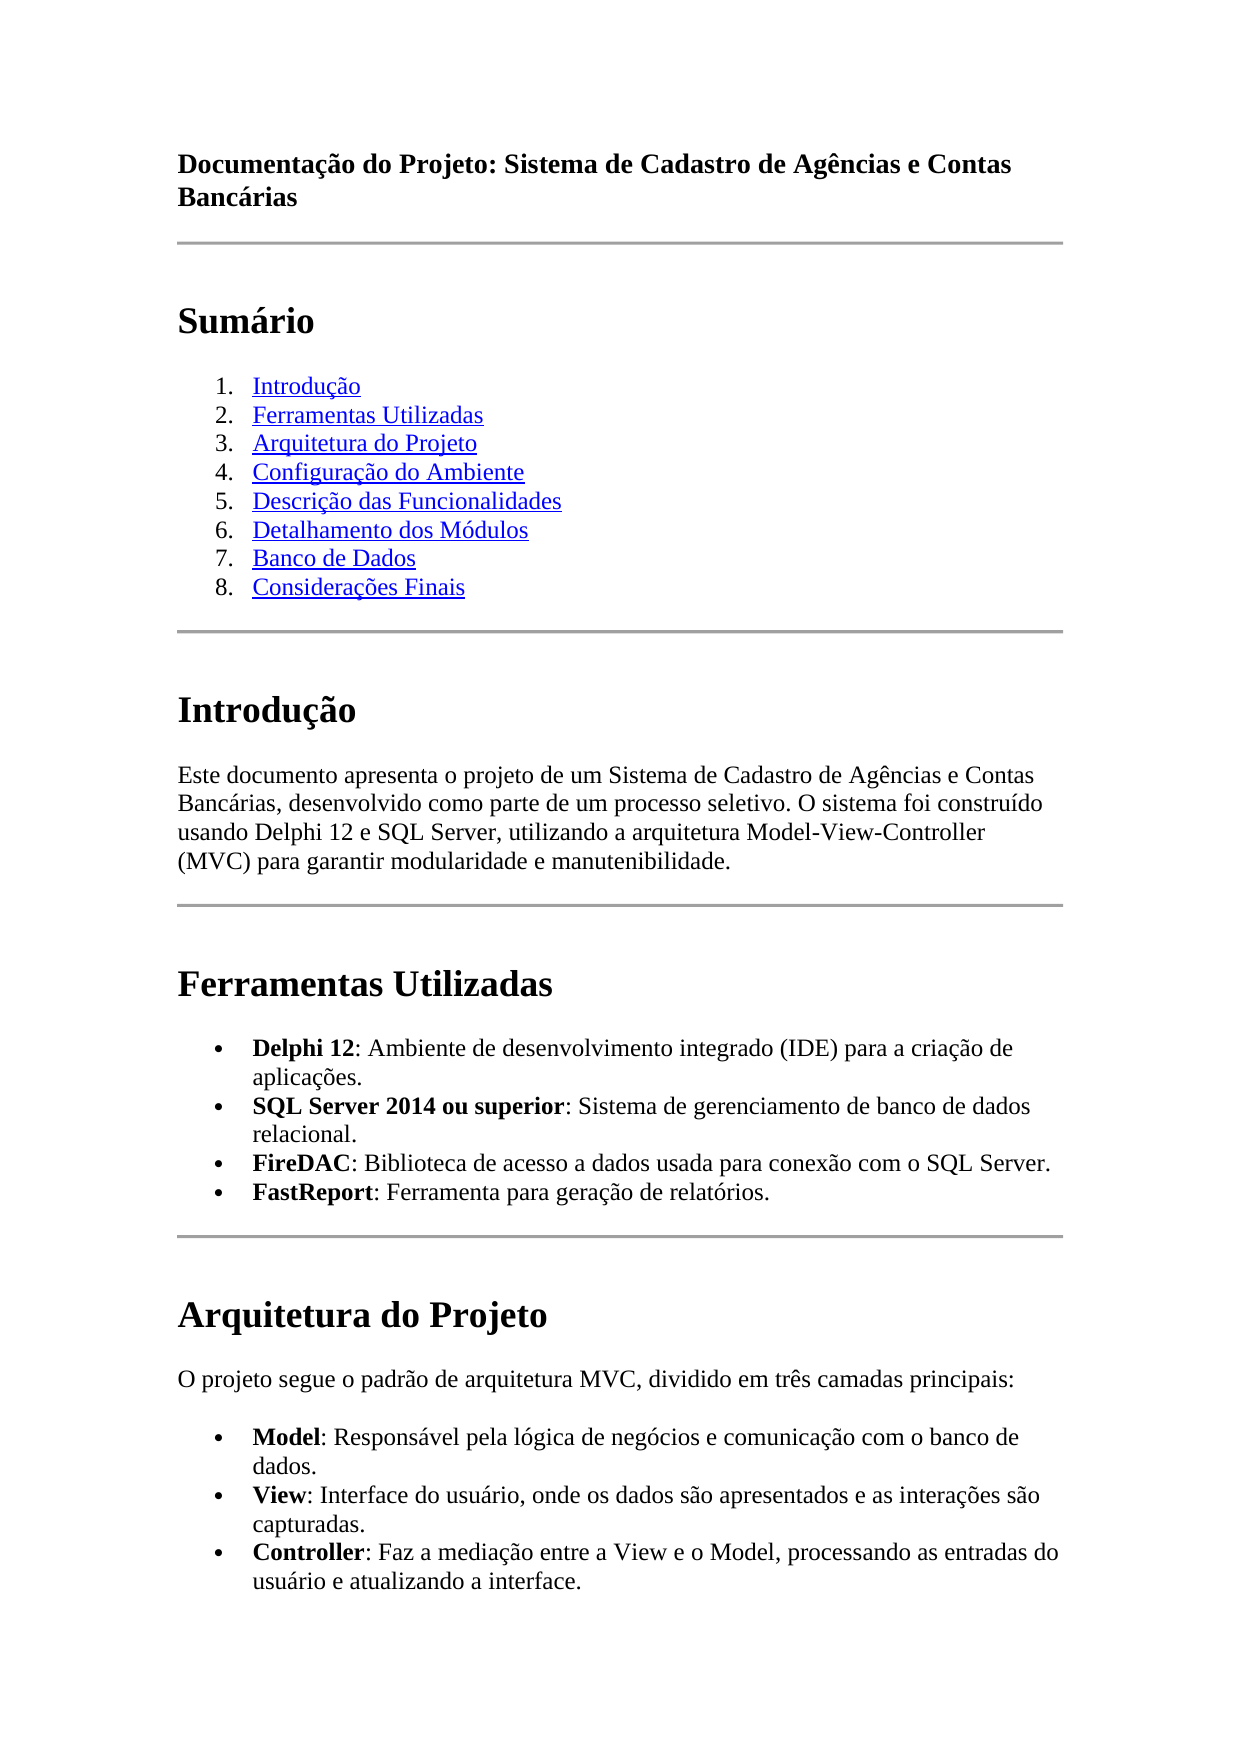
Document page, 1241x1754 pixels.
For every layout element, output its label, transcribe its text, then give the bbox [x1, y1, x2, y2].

list Arquitetura do Projeto [215, 428, 1063, 457]
list Configuração do Ambiente [215, 457, 1063, 486]
list Ferramentas Utilizadas [215, 400, 1063, 428]
list View: Interface do usuário, onde os dados são apresentados e as interações são capturadas. [215, 1480, 1063, 1537]
list FastReport: Ferramenta para geração de relatórios. [215, 1177, 1063, 1206]
list Controller: Faz a mediação entre a View e o Model, processando as entradas do usuário e atualizando a interface. [215, 1537, 1063, 1595]
list Introdução [215, 371, 1063, 400]
list FireDAC: Biblioteca de acesso a dados usada para conexão com o SQL Server. [215, 1148, 1063, 1177]
text Arquitetura do Projeto [177, 1292, 1063, 1335]
list Descrição das Funcionalidades [215, 486, 1063, 515]
text Ferramentas Utilizadas [177, 961, 1063, 1004]
list Banco de Dados [215, 543, 1063, 572]
text Este documento apresenta o projeto de um Sistema de Cadastro de Agências e Contas Bancárias, desenvolvido como parte de um processo seletivo. O sistema foi construído usando Delphi 12 e SQL Server, utilizando a arquitetura Model-View-Controller (MVC) para garantir modularidade e manutenibilidade. [177, 760, 1063, 875]
list SQL Server 2014 ou superior: Sistema de gerenciamento de banco de dados relacional. [215, 1091, 1063, 1148]
list Considerações Finais [215, 572, 1063, 601]
list Detalhamento dos Módulos [215, 515, 1063, 543]
text Introdução [177, 687, 1063, 731]
text O projeto segue o padrão de arquitetura MVC, dividido em três camadas principais: [177, 1364, 1063, 1393]
list Delphi 12: Ambiente de desenvolvimento integrado (IDE) para a criação de aplicações. [215, 1033, 1063, 1091]
text Documentação do Projeto: Sistema de Cadastro de Agências e Contas Bancárias [177, 148, 1063, 212]
list Model: Responsável pela lógica de negócios e comunicação com o banco de dados. [215, 1422, 1063, 1480]
text Sumário [177, 299, 1063, 342]
